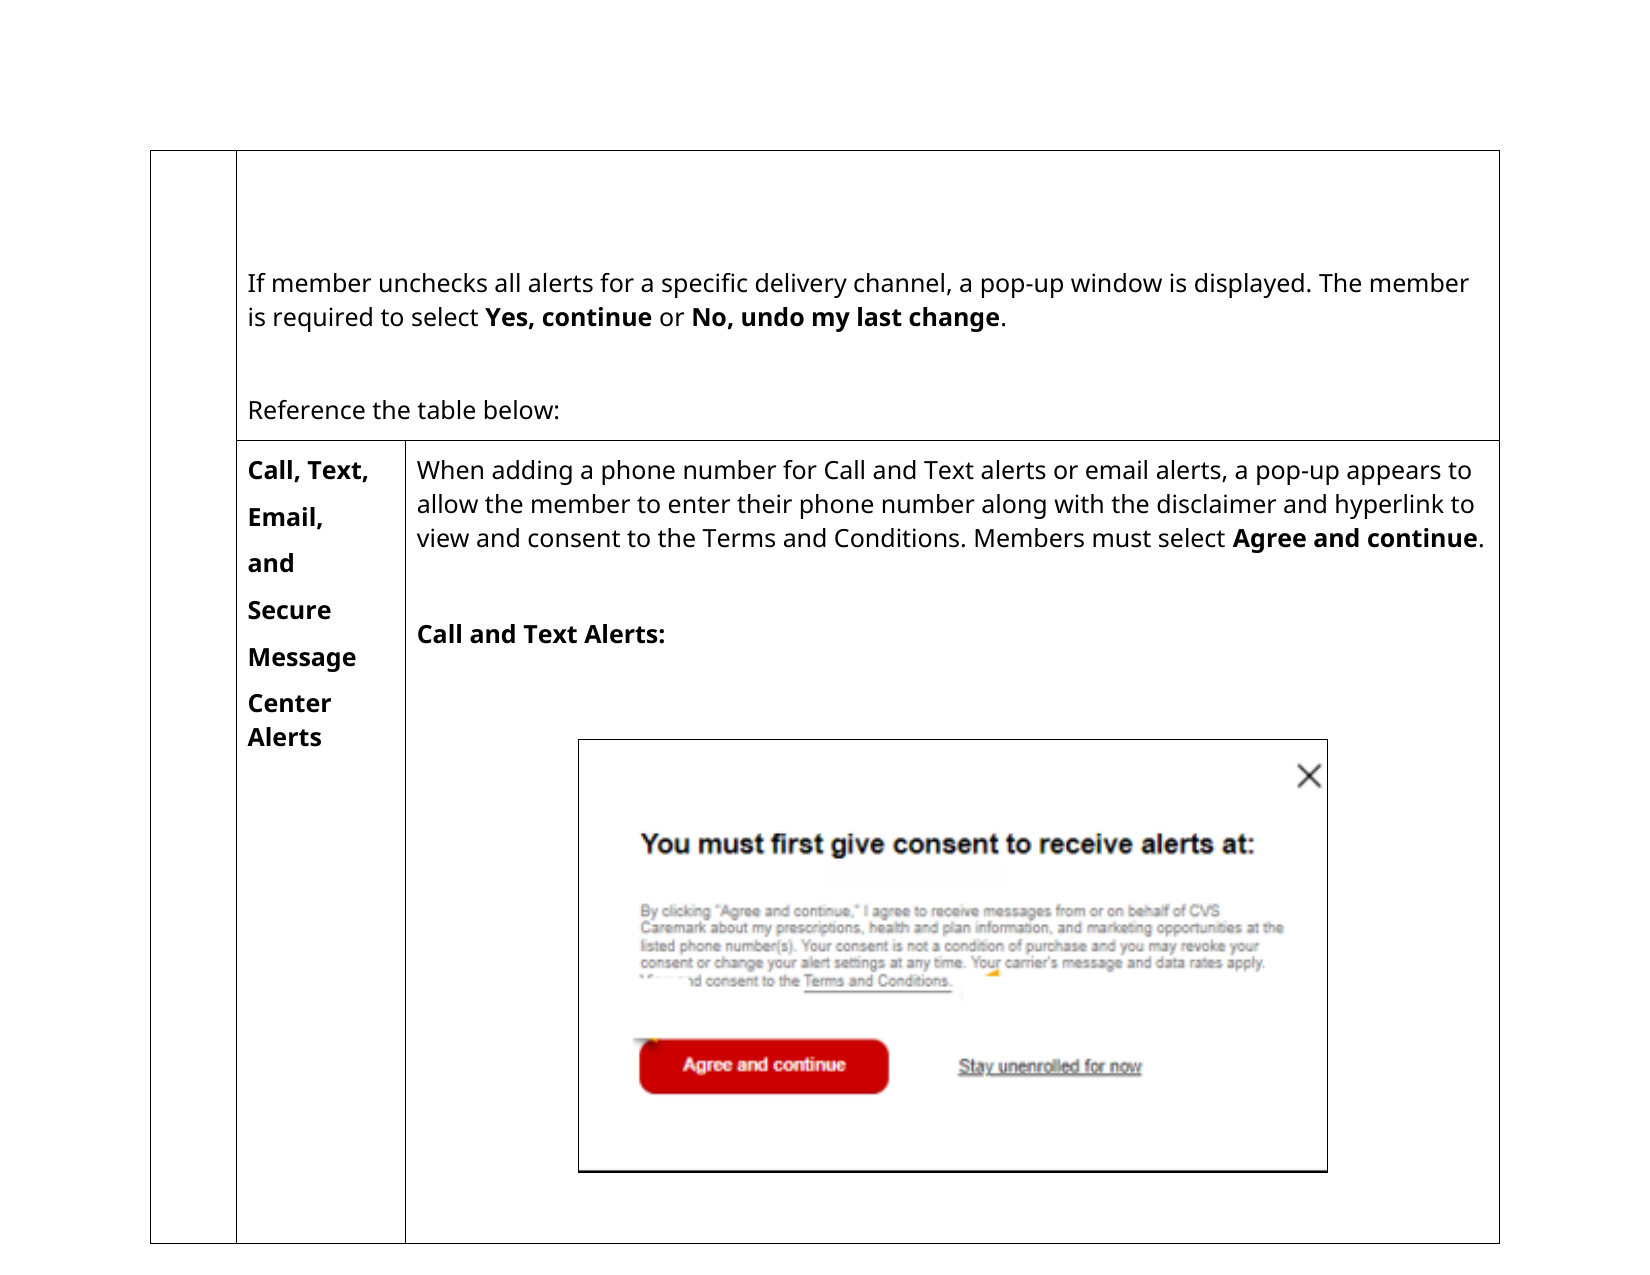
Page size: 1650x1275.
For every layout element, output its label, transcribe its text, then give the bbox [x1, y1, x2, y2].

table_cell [406, 441, 1499, 1243]
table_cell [237, 441, 405, 1243]
picture [579, 740, 1327, 1172]
